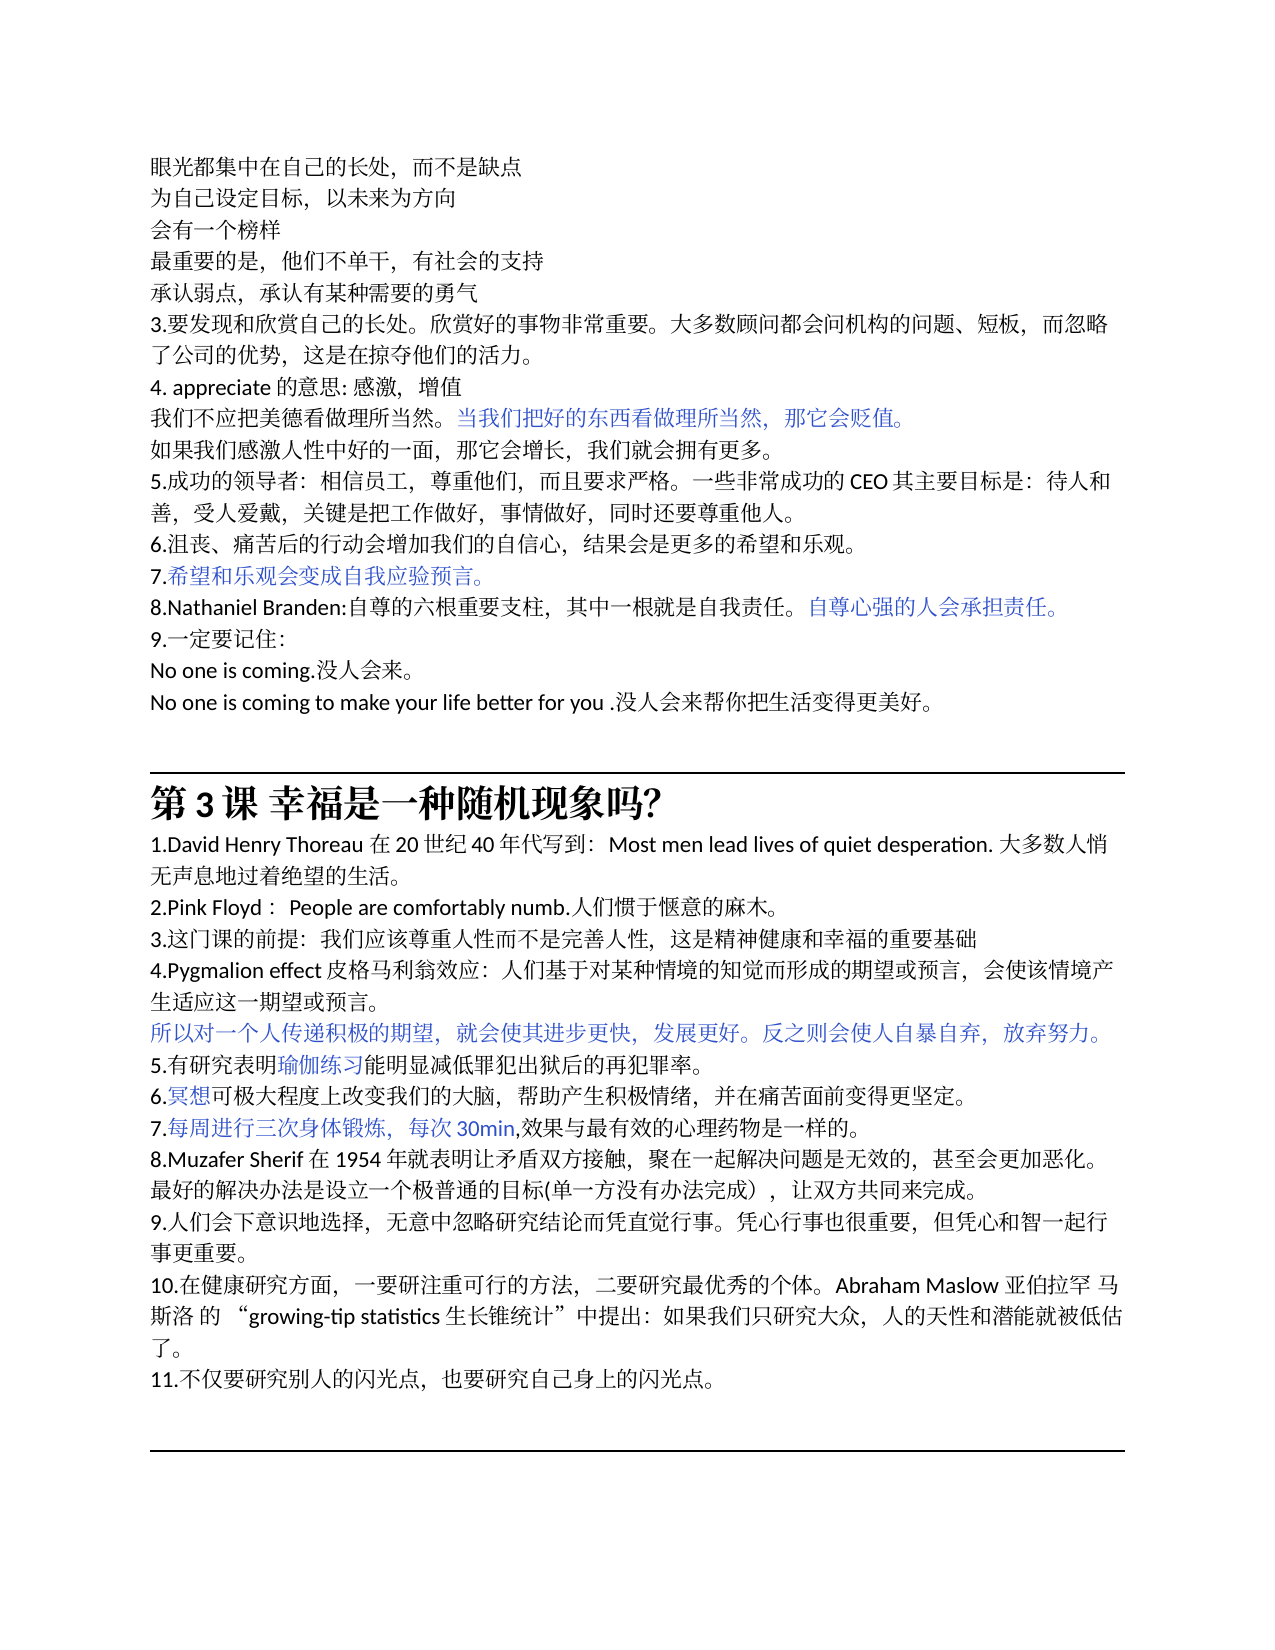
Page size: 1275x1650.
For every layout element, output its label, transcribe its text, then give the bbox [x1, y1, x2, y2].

text 6.沮丧、痛苦后的行动会增加我们的自信心，结果会是更多的希望和乐观。 [150, 527, 1125, 559]
text 7.每周进行三次身体锻炼，每次30min,效果与最有效的心理药物是一样的。 [150, 1111, 1125, 1142]
text 会有一个榜样 [150, 213, 1125, 244]
text 最重要的是，他们不单干，有社会的支持 [150, 244, 1125, 276]
text No one is coming to make your life better for you .没人会来帮你把生活变得更美好。 [150, 685, 1125, 716]
text 1.David Henry Thoreau 在20世纪40年代写到：Most men lead lives of quiet desperation. 大多数人悄无声息地过着绝望的生活。 [150, 828, 1125, 891]
text 第3课 幸福是一种随机现象吗？ [150, 774, 1125, 828]
text 8.Muzafer Sherif在1954年就表明让矛盾双方接触，聚在一起解决问题是无效的，甚至会更加恶化。最好的解决办法是设立一个极普通的目标(单一方没有办法完成），让双方共同来完成。 [150, 1142, 1125, 1205]
text 7.希望和乐观会变成自我应验预言。 [150, 559, 1125, 590]
text 所以对一个人传递积极的期望，就会使其进步更快，发展更好。反之则会使人自暴自弃，放弃努力。 [150, 1016, 1125, 1048]
text No one is coming.没人会来。 [150, 653, 1125, 685]
text 3.这门课的前提：我们应该尊重人性而不是完善人性，这是精神健康和幸福的重要基础 [150, 922, 1125, 953]
text 4.Pygmalion effect皮格马利翁效应：人们基于对某种情境的知觉而形成的期望或预言，会使该情境产生适应这一期望或预言。 [150, 953, 1125, 1016]
text 9.一定要记住： [150, 622, 1125, 653]
text 为自己设定目标，以未来为方向 [150, 181, 1125, 213]
text 4. appreciate的意思: 感激，增值 [150, 370, 1125, 402]
text 11.不仅要研究别人的闪光点，也要研究自己身上的闪光点。 [150, 1362, 1125, 1394]
text 3.要发现和欣赏自己的长处。欣赏好的事物非常重要。大多数顾问都会问机构的问题、短板，而忽略了公司的优势，这是在掠夺他们的活力。 [150, 307, 1125, 370]
text 10.在健康研究方面，一要研注重可行的方法，二要研究最优秀的个体。Abraham Maslow 亚伯拉罕 马斯洛 的 “growing-tip statistics生长锥统计”中提出：如果我们只研究大众，人的天性和潜能就被低估了。 [150, 1268, 1125, 1362]
text 8.Nathaniel Branden:自尊的六根重要支柱，其中一根就是自我责任。自尊心强的人会承担责任。 [150, 590, 1125, 622]
text 如果我们感激人性中好的一面，那它会增长，我们就会拥有更多。 [150, 433, 1125, 464]
text 2.Pink Floyd ：People are comfortably numb.人们惯于惬意的麻木。 [150, 891, 1125, 922]
text 6.冥想可极大程度上改变我们的大脑，帮助产生积极情绪，并在痛苦面前变得更坚定。 [150, 1079, 1125, 1111]
text 我们不应把美德看做理所当然。当我们把好的东西看做理所当然，那它会贬值。 [150, 402, 1125, 433]
text 眼光都集中在自己的长处，而不是缺点 [150, 150, 1125, 181]
text 5.有研究表明瑜伽练习能明显减低罪犯出狱后的再犯罪率。 [150, 1048, 1125, 1079]
text 承认弱点，承认有某种需要的勇气 [150, 276, 1125, 307]
text 9.人们会下意识地选择，无意中忽略研究结论而凭直觉行事。凭心行事也很重要，但凭心和智一起行事更重要。 [150, 1205, 1125, 1268]
text 5.成功的领导者：相信员工，尊重他们，而且要求严格。一些非常成功的CEO其主要目标是：待人和善，受人爱戴，关键是把工作做好，事情做好，同时还要尊重他人。 [150, 464, 1125, 527]
